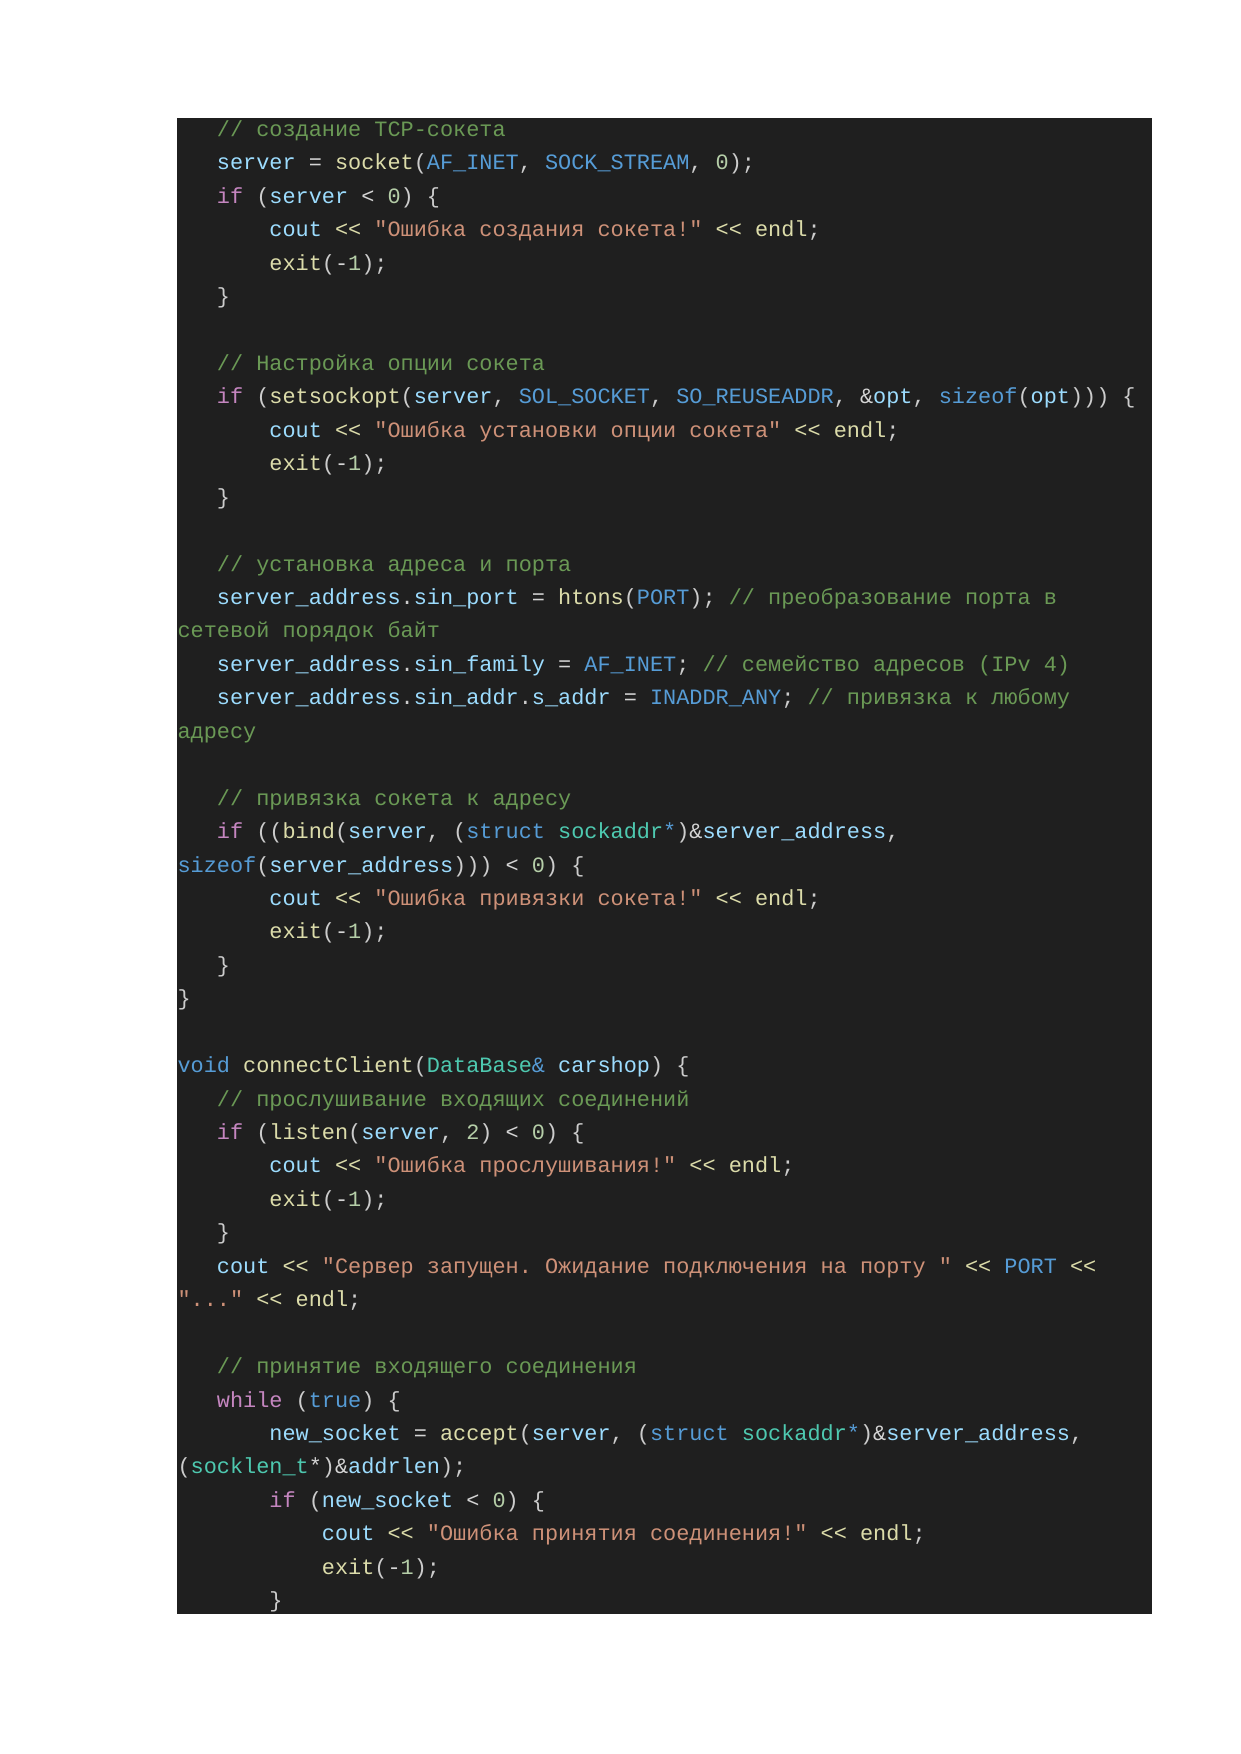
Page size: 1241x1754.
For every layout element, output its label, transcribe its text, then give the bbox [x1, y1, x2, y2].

text cout << "Сервер запущен. Ожидание подключения на порту " << PORT << "..." << endl; [177, 1255, 1152, 1313]
text exit(-1); [177, 1188, 1152, 1213]
text cout << "Ошибка привязки сокета!" << endl; [177, 887, 1152, 912]
text exit(-1); [177, 921, 1152, 945]
text } [177, 1222, 1152, 1246]
text } [177, 1589, 1152, 1614]
text } [177, 987, 1152, 1012]
text server_address.sin_addr.s_addr = INADDR_ANY; // привязка к любому адресу [177, 687, 1152, 745]
text if (setsockopt(server, SOL_SOCKET, SO_REUSEADDR, &opt, sizeof(opt))) { [177, 386, 1152, 410]
text cout << "Ошибка создания сокета!" << endl; [177, 218, 1152, 243]
text while (true) { [177, 1389, 1152, 1413]
text server_address.sin_family = AF_INET; // семейство адресов (IPv 4) [177, 653, 1152, 678]
text } [177, 486, 1152, 511]
text // принятие входящего соединения [177, 1355, 1152, 1380]
text if ((bind(server, (struct sockaddr*)&server_address, sizeof(server_address))) < 0) { [177, 820, 1152, 878]
text new_socket = accept(server, (struct sockaddr*)&server_address, (socklen_t*)&addrlen); [177, 1422, 1152, 1480]
text cout << "Ошибка установки опции сокета" << endl; [177, 419, 1152, 444]
text // установка адреса и порта [177, 553, 1152, 578]
text exit(-1); [177, 1556, 1152, 1581]
text cout << "Ошибка прослушивания!" << endl; [177, 1155, 1152, 1179]
text exit(-1); [177, 452, 1152, 477]
text if (server < 0) { [177, 185, 1152, 210]
text } [177, 954, 1152, 979]
text // Настройка опции сокета [177, 352, 1152, 377]
text if (listen(server, 2) < 0) { [177, 1121, 1152, 1146]
text cout << "Ошибка принятия соединения!" << endl; [177, 1522, 1152, 1547]
text exit(-1); [177, 252, 1152, 277]
text server_address.sin_port = htons(PORT); // преобразование порта в сетевой порядок байт [177, 586, 1152, 644]
text void connectClient(DataBase& carshop) { [177, 1054, 1152, 1079]
text // создание TCP-сокета [177, 118, 1152, 143]
text // привязка сокета к адресу [177, 787, 1152, 812]
text } [177, 285, 1152, 310]
text server = socket(AF_INET, SOCK_STREAM, 0); [177, 152, 1152, 176]
text if (new_socket < 0) { [177, 1489, 1152, 1514]
text // прослушивание входящих соединений [177, 1088, 1152, 1113]
